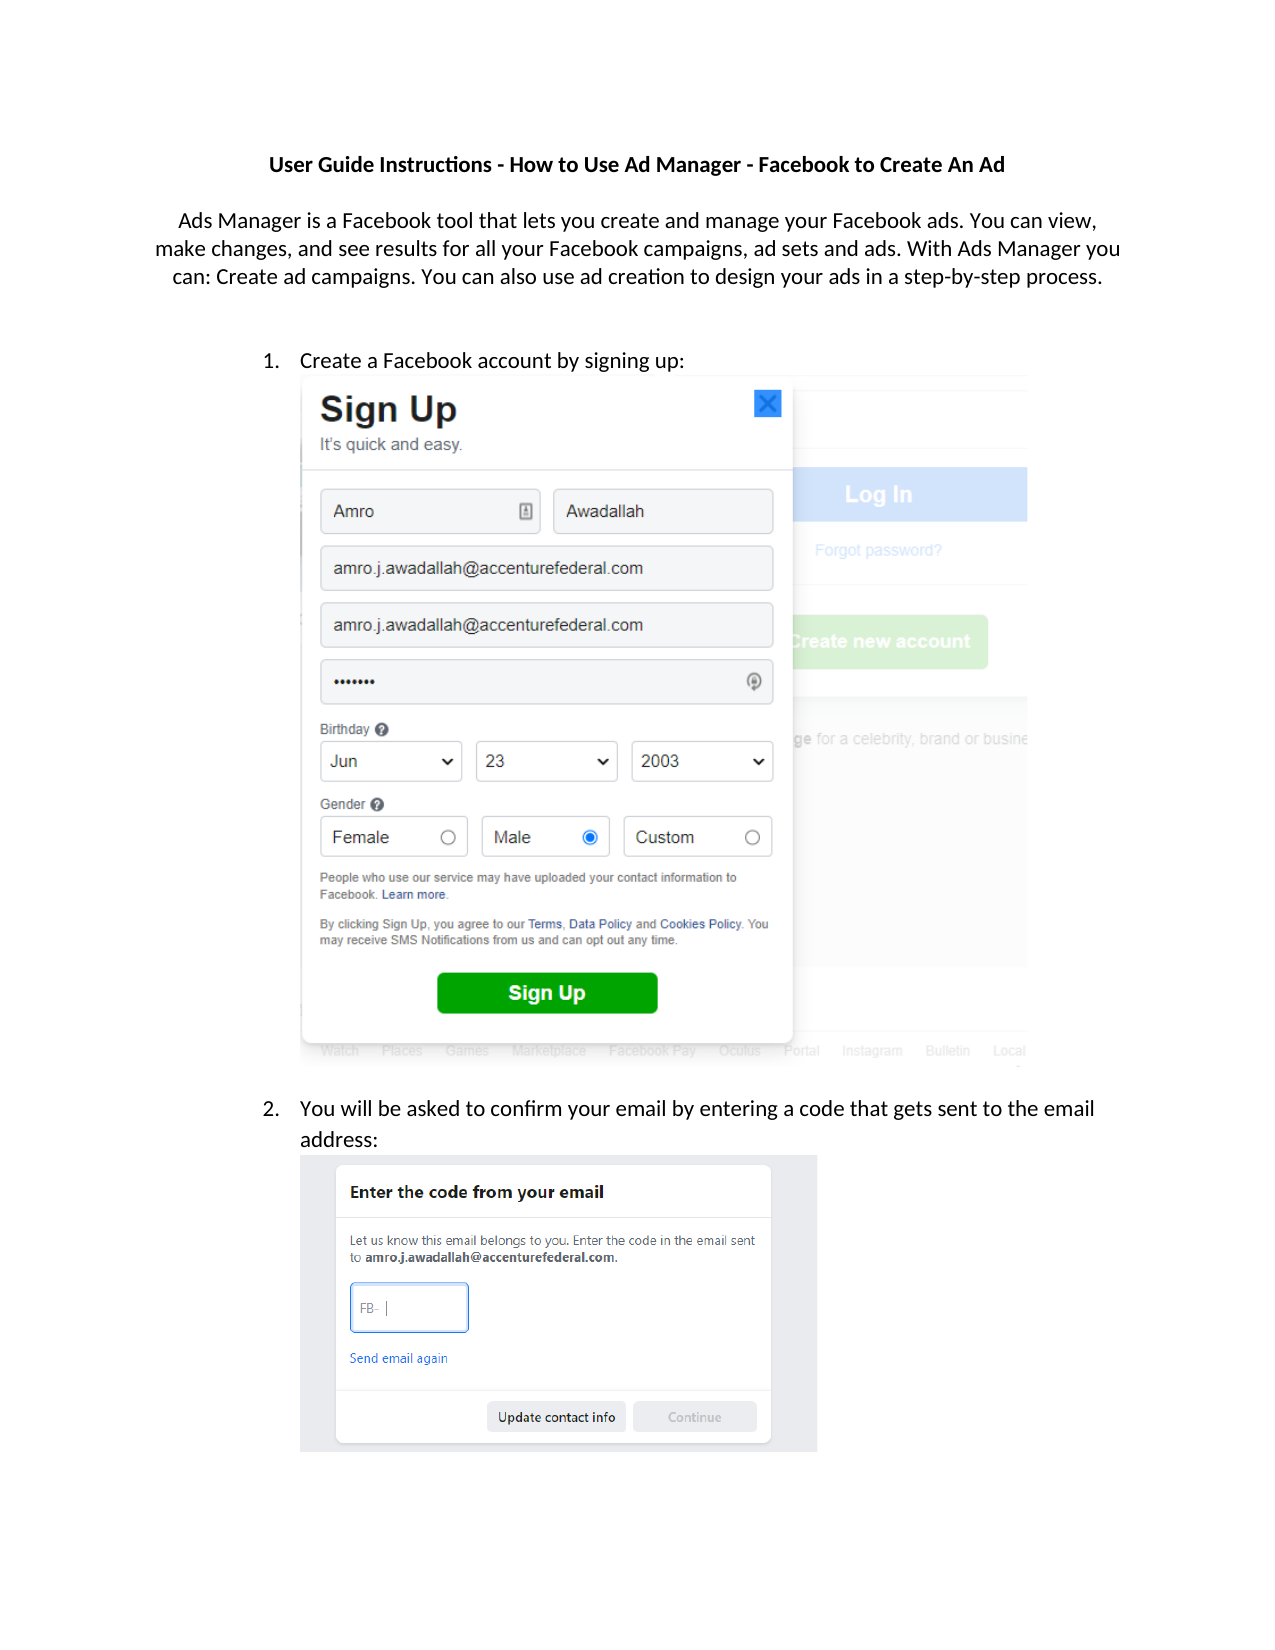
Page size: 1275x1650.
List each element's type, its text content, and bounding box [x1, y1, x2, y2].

text Ads Manager is a Facebook tool that lets you create and manage your Facebook ads. You can view, make changes, and see results for all your Facebook campaigns, ad sets and ads. With Ads Manager you can: Create ad campaigns. You can also use ad creation to design your ads in a step-by-step process. [150, 206, 1125, 290]
list Create a Facebook account by signing up: [262, 346, 1125, 374]
picture [300, 374, 1028, 1067]
picture [300, 1155, 818, 1452]
text User Guide Instructions - How to Use Ad Manager - Facebook to Create An Ad [150, 150, 1125, 178]
list You will be asked to confirm your email by entering a code that gets sent to the email address: [262, 1094, 1125, 1153]
